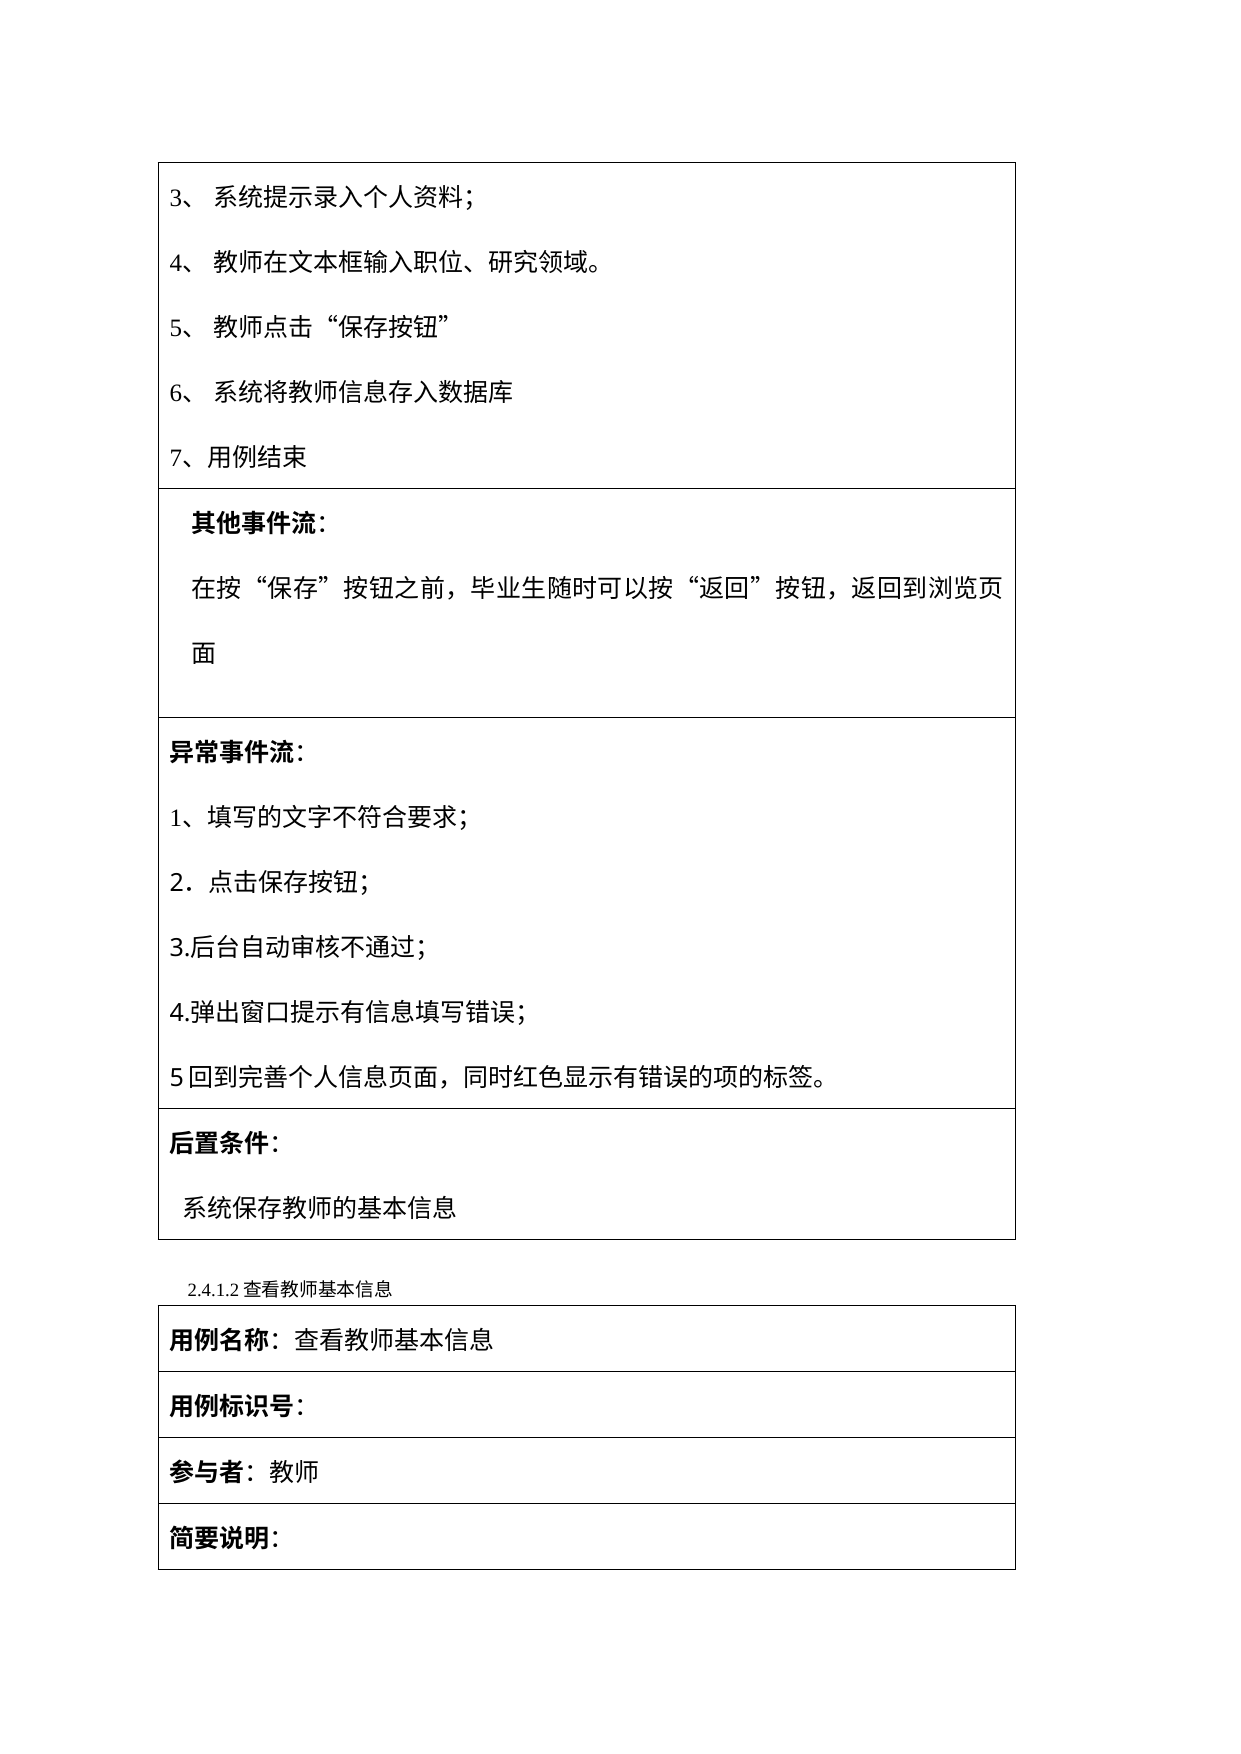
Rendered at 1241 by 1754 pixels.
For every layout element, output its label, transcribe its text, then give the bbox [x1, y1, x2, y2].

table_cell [159, 1504, 1015, 1569]
table_cell 参与者：教师 [159, 1438, 1015, 1503]
table_header 用例名称：查看教师基本信息 [159, 1306, 1015, 1371]
table_cell 后置条件： 系统保存教师的基本信息 [159, 1109, 1015, 1239]
table_cell 异常事件流： 1、填写的文字不符合要求； 2．点击保存按钮； 3.后台自动审核不通过； 4.弹出窗口提示有信息填写错误； 5回到完善个人信息页面，同时红色显示有错误的项的标签。 [159, 718, 1015, 1108]
table_cell 其他事件流： 在按“保存”按钮之前，毕业生随时可以按“返回”按钮，返回到浏览页面 [159, 489, 1015, 717]
table_cell 用例标识号： [159, 1372, 1015, 1437]
text 2.4.1.2查看教师基本信息 [187, 1272, 1053, 1305]
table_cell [159, 163, 1015, 488]
